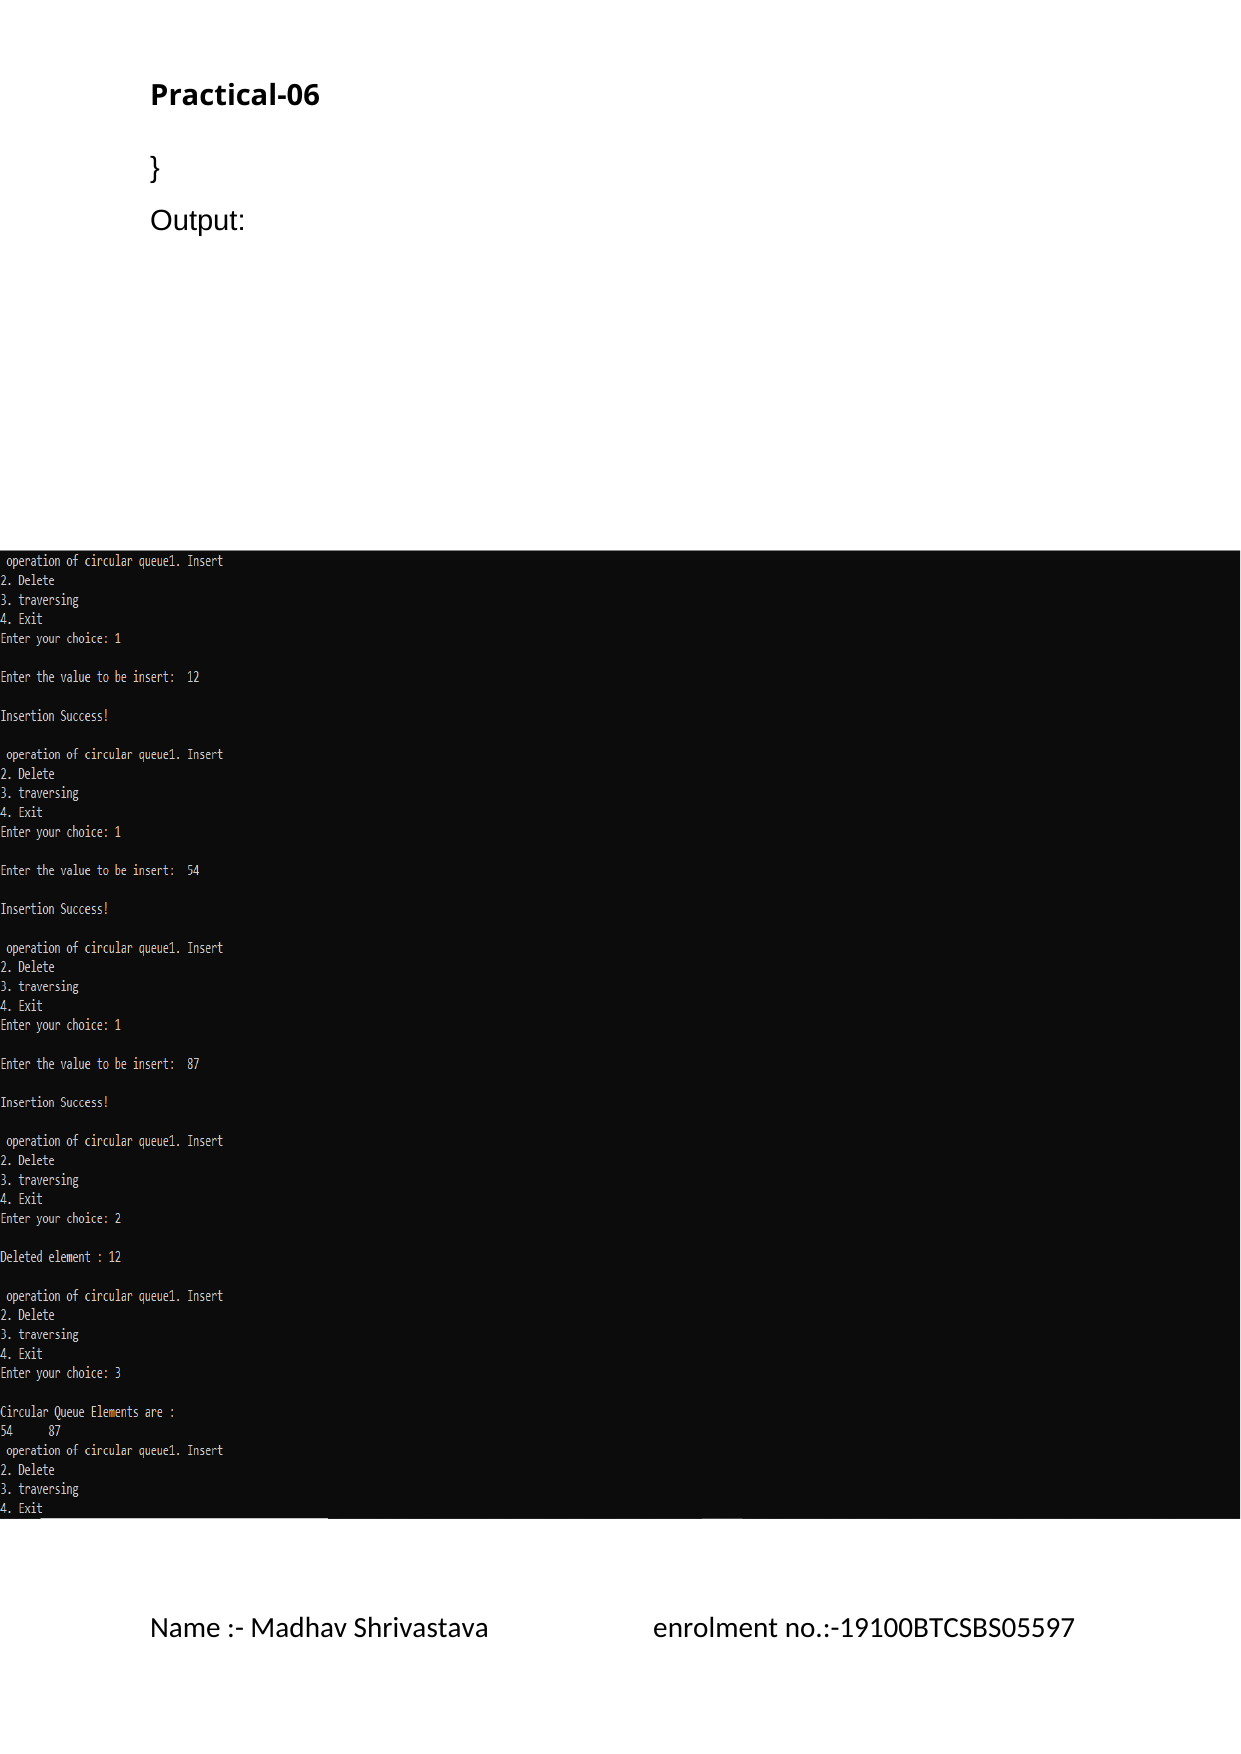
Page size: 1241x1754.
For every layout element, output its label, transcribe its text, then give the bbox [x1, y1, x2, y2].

text } [150, 150, 1090, 183]
text Output: [150, 203, 1090, 236]
picture [0, 547, 1241, 1519]
